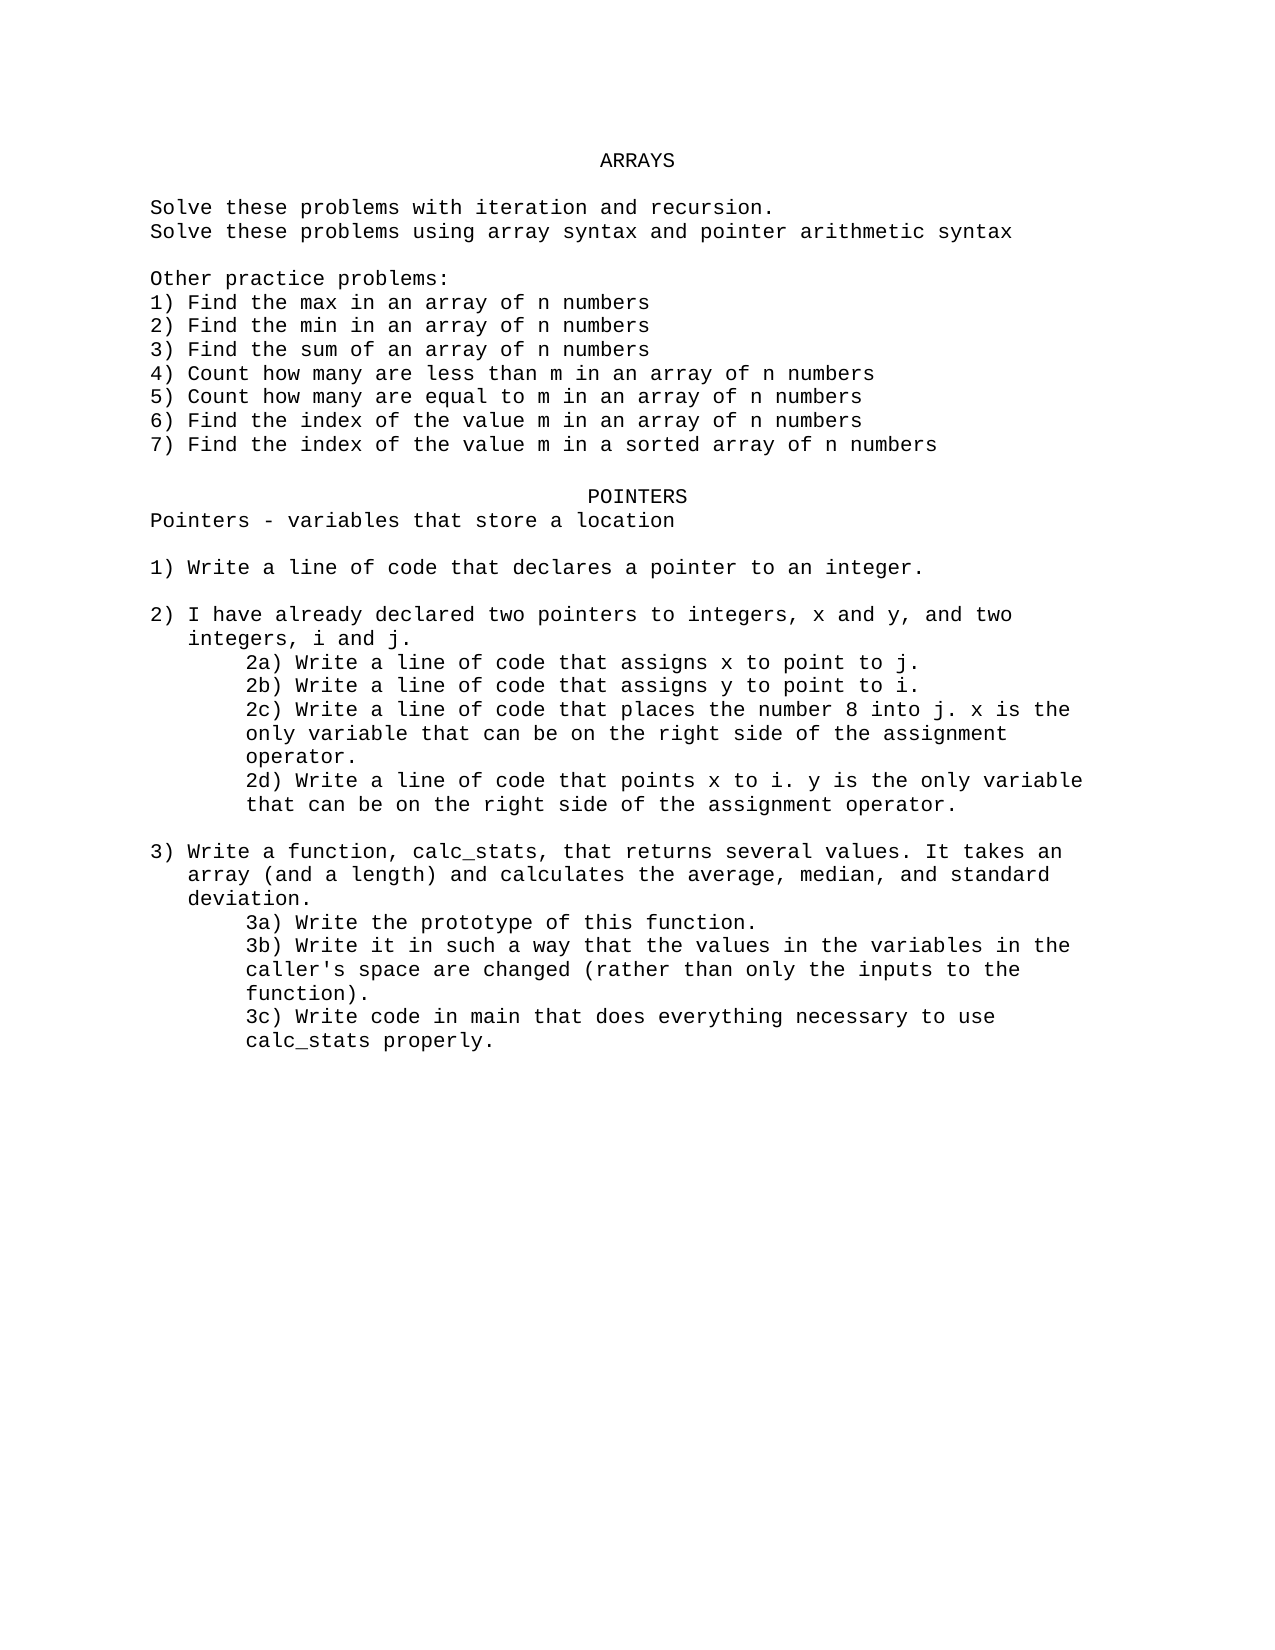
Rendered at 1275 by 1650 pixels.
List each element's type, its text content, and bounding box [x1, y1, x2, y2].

list Count how many are less than m in an array of n numbers [150, 363, 1125, 386]
text Solve these problems with iteration and recursion. [150, 197, 1125, 221]
text 2c) Write a line of code that places the number 8 into j. x is the only variable that can be on the right side of the assignment operator. [245, 699, 1125, 770]
text 3b) Write it in such a way that the values in the variables in the caller's space are changed (rather than only the inputs to the function). [245, 935, 1125, 1006]
list Find the max in an array of n numbers [150, 292, 1125, 316]
text Solve these problems using array syntax and pointer arithmetic syntax [150, 221, 1125, 244]
list Find the index of the value m in a sorted array of n numbers [150, 434, 1125, 457]
text 2a) Write a line of code that assigns x to point to j. [150, 652, 1125, 675]
text 3c) Write code in main that does everything necessary to use calc_stats properly. [245, 1006, 1125, 1054]
list Write a function, calc_stats, that returns several values. It takes an array (and a length) and calculates the average, median, and standard deviation. [150, 841, 1125, 912]
text 2b) Write a line of code that assigns y to point to i. [150, 675, 1125, 699]
list Write a line of code that declares a pointer to an integer. [150, 557, 1125, 581]
text 3a) Write the prototype of this function. [150, 912, 1125, 935]
text ARRAYS [150, 150, 1125, 174]
text Pointers - variables that store a location [150, 510, 1125, 533]
text Other practice problems: [150, 268, 1125, 292]
list Find the index of the value m in an array of n numbers [150, 410, 1125, 434]
list Find the min in an array of n numbers [150, 316, 1125, 339]
text POINTERS [150, 486, 1125, 510]
list I have already declared two pointers to integers, x and y, and two integers, i and j. [150, 604, 1125, 652]
list Count how many are equal to m in an array of n numbers [150, 386, 1125, 410]
list Find the sum of an array of n numbers [150, 339, 1125, 363]
text 2d) Write a line of code that points x to i. y is the only variable that can be on the right side of the assignment operator. [245, 770, 1125, 817]
